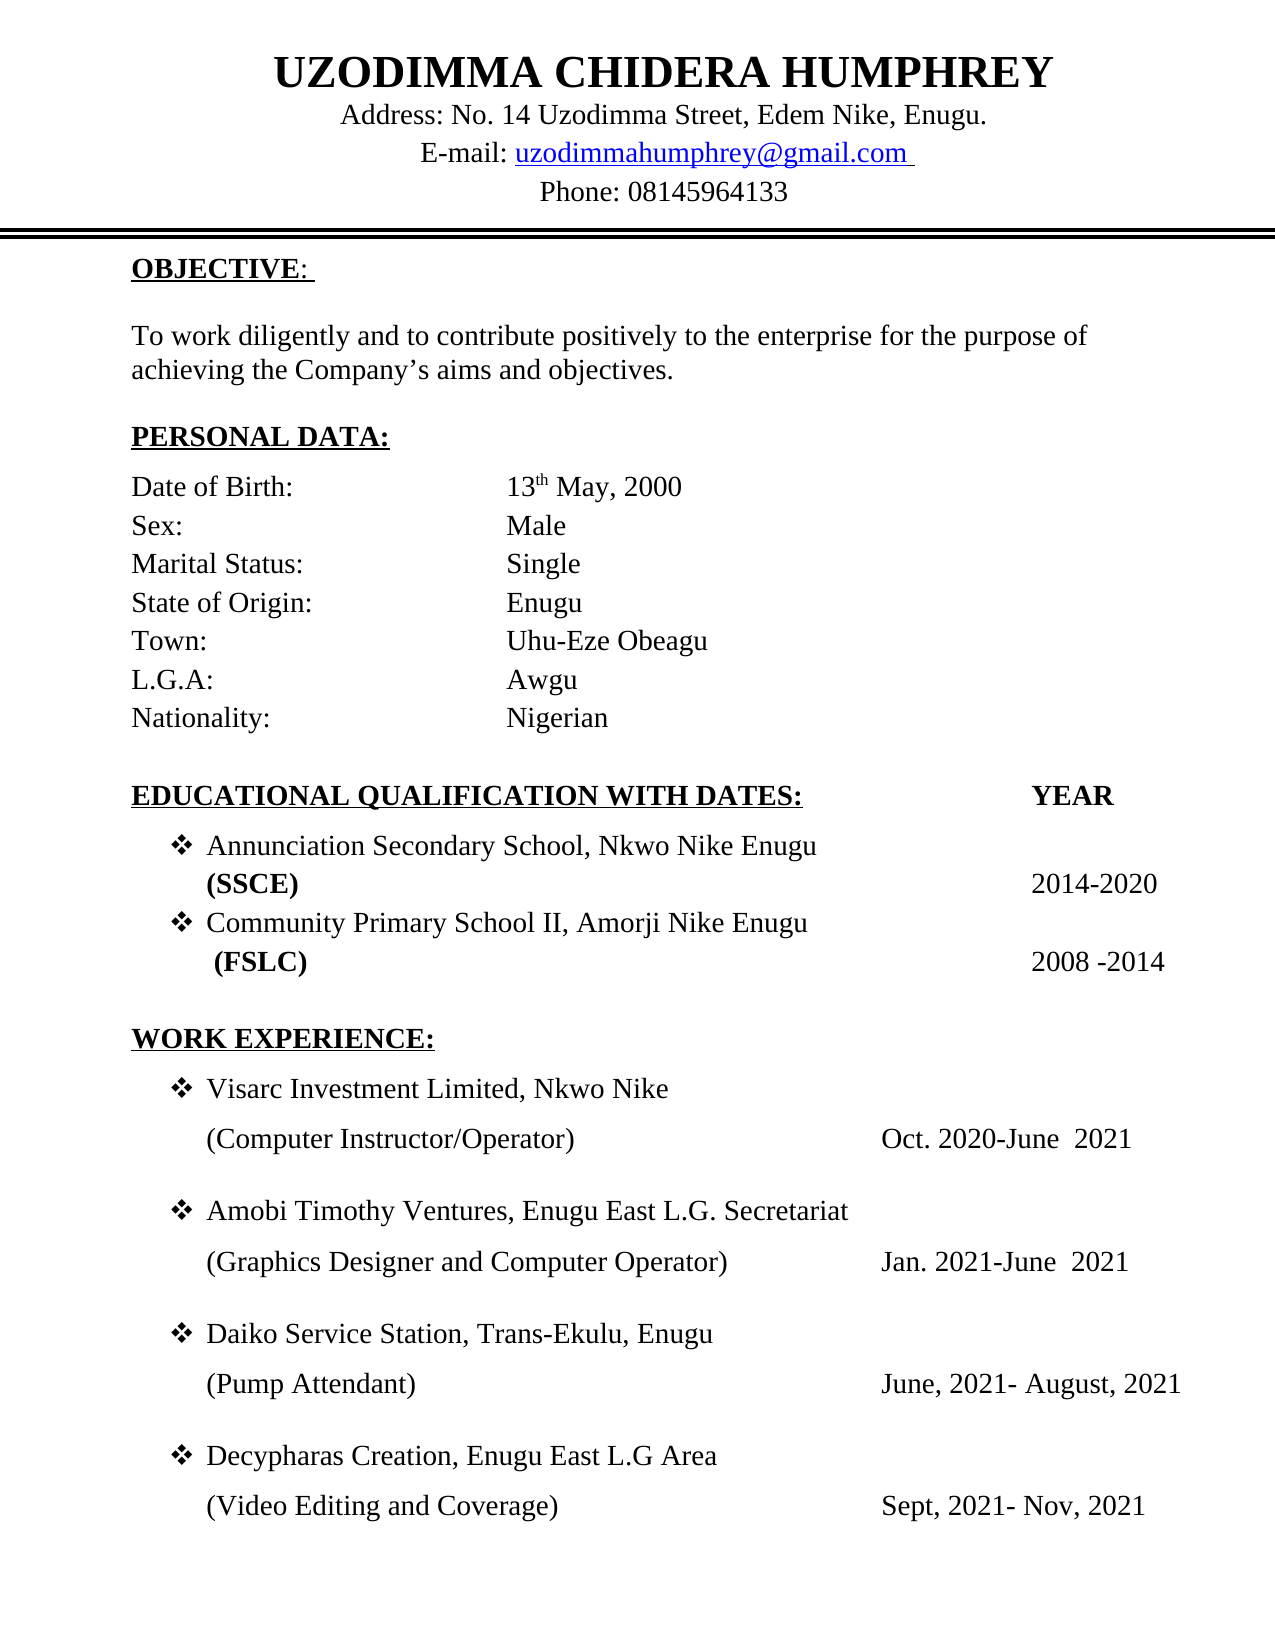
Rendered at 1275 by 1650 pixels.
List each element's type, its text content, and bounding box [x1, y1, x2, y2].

list Daiko Service Station, Trans-Ekulu, Enugu [169, 1316, 1196, 1349]
text OBJECTIVE: [131, 251, 1196, 285]
list Community Primary School II, Amorji Nike Enugu [169, 905, 1196, 939]
list (Video Editing and Coverage) Sept, 2021- Nov, 2021 [206, 1488, 1196, 1522]
list (SSCE) 2014-2020 [206, 867, 1196, 900]
list Annunciation Secondary School, Nkwo Nike Enugu [169, 828, 1196, 862]
text Phone: 08145964133 [131, 174, 1196, 208]
list Decypharas Creation, Enugu East L.G Area [169, 1438, 1196, 1472]
list Amobi Timothy Ventures, Enugu East L.G. Secretariat [169, 1193, 1196, 1227]
text PERSONAL DATA: [131, 419, 1196, 452]
text E-mail: uzodimmahumphrey@gmail.com [131, 136, 1196, 169]
list (Graphics Designer and Computer Operator) Jan. 2021-June 2021 [206, 1244, 1196, 1277]
text Date of Birth: 13th May, 2000 [131, 469, 1196, 503]
list (Pump Attendant) June, 2021- August, 2021 [206, 1366, 1196, 1400]
text Town: Uhu-Eze Obeagu [131, 623, 1196, 657]
list (Computer Instructor/Operator) Oct. 2020-June 2021 [206, 1122, 1196, 1155]
text Nationality: Nigerian [131, 701, 1196, 734]
text EDUCATIONAL QUALIFICATION WITH DATES: YEAR [131, 778, 1196, 811]
list Visarc Investment Limited, Nkwo Nike [169, 1071, 1196, 1105]
text Sex: Male [131, 508, 1196, 541]
text Marital Status: Single [131, 546, 1196, 580]
text To work diligently and to contribute positively to the enterprise for the purpose of achieving the Company’s aims and objectives. [131, 318, 1196, 385]
text (FSLC) 2008 -2014 [131, 944, 1196, 977]
text State of Origin: Enugu [131, 585, 1196, 618]
text WORK EXPERIENCE: [131, 1021, 1196, 1054]
text Address: No. 14 Uzodimma Street, Edem Nike, Enugu. [131, 97, 1196, 131]
text UZODIMMA CHIDERA HUMPHREY [131, 44, 1196, 97]
text L.G.A: Awgu [131, 662, 1196, 696]
